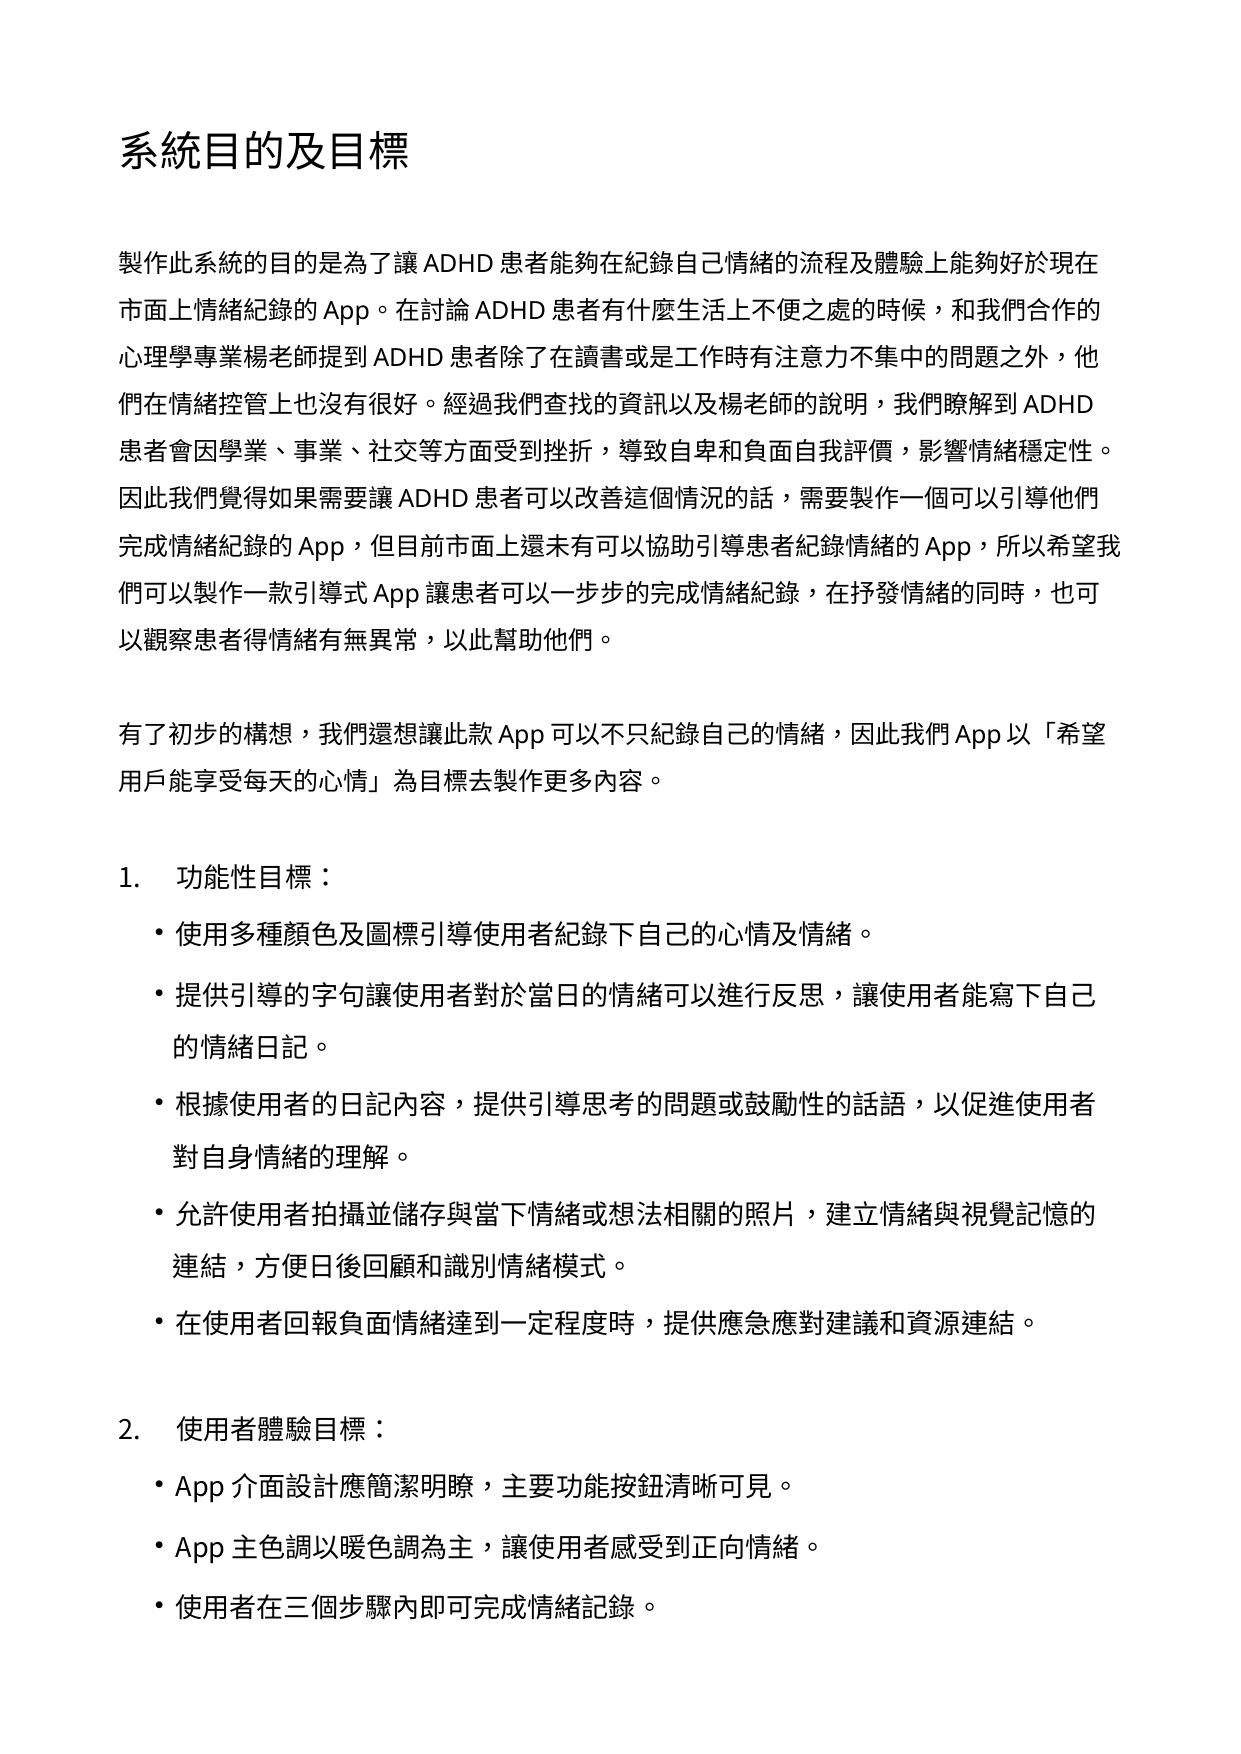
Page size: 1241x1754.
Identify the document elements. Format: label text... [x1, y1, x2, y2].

list 使用者在三個步驟內即可完成情緒記錄。 [143, 1580, 1122, 1627]
list 根據使用者的日記內容，提供引導思考的問題或鼓勵性的話語，以促進使用者對自身情緒的理解。 [143, 1077, 1122, 1175]
list 允許使用者拍攝並儲存與當下情緒或想法相關的照片，建立情緒與視覺記憶的連結，方便日後回顧和識別情緒模式。 [143, 1187, 1122, 1284]
list App介面設計應簡潔明瞭，主要功能按鈕清晰可見。 [143, 1459, 1122, 1506]
list 在使用者回報負面情緒達到一定程度時，提供應急應對建議和資源連結。 [143, 1296, 1122, 1343]
list 使用者體驗目標： [118, 1408, 1122, 1447]
text 製作此系統的目的是為了讓ADHD患者能夠在紀錄自己情緒的流程及體驗上能夠好於現在市面上情緒紀錄的App。在討論ADHD患者有什麼生活上不便之處的時候，和我們合作的心理學專業楊老師提到ADHD患者除了在讀書或是工作時有注意力不集中的問題之外，他們在情緒控管上也沒有很好。經過我們查找的資訊以及楊老師的說明，我們瞭解到ADHD患者會因學業、事業、社交等方面受到挫折，導致自卑和負面自我評價，影響情緒穩定性。因此我們覺得如果需要讓ADHD患者可以改善這個情況的話，需要製作一個可以引導他們完成情緒紀錄的App，但目前市面上還未有可以協助引導患者紀錄情緒的App，所以希望我們可以製作一款引導式App讓患者可以一步步的完成情緒紀錄，在抒發情緒的同時，也可以觀察患者得情緒有無異常，以此幫助他們。 [118, 243, 1122, 656]
list 功能性目標： [118, 856, 1122, 895]
text 系統目的及目標 [118, 118, 1122, 178]
list App主色調以暖色調為主，讓使用者感受到正向情緒。 [143, 1520, 1122, 1566]
text 有了初步的構想，我們還想讓此款App可以不只紀錄自己的情緒，因此我們App以「希望用戶能享受每天的心情」為目標去製作更多內容。 [118, 714, 1122, 798]
list 提供引導的字句讓使用者對於當日的情緒可以進行反思，讓使用者能寫下自己的情緒日記。 [143, 967, 1122, 1065]
list 使用多種顏色及圖標引導使用者紀錄下自己的心情及情緒。 [143, 907, 1122, 953]
